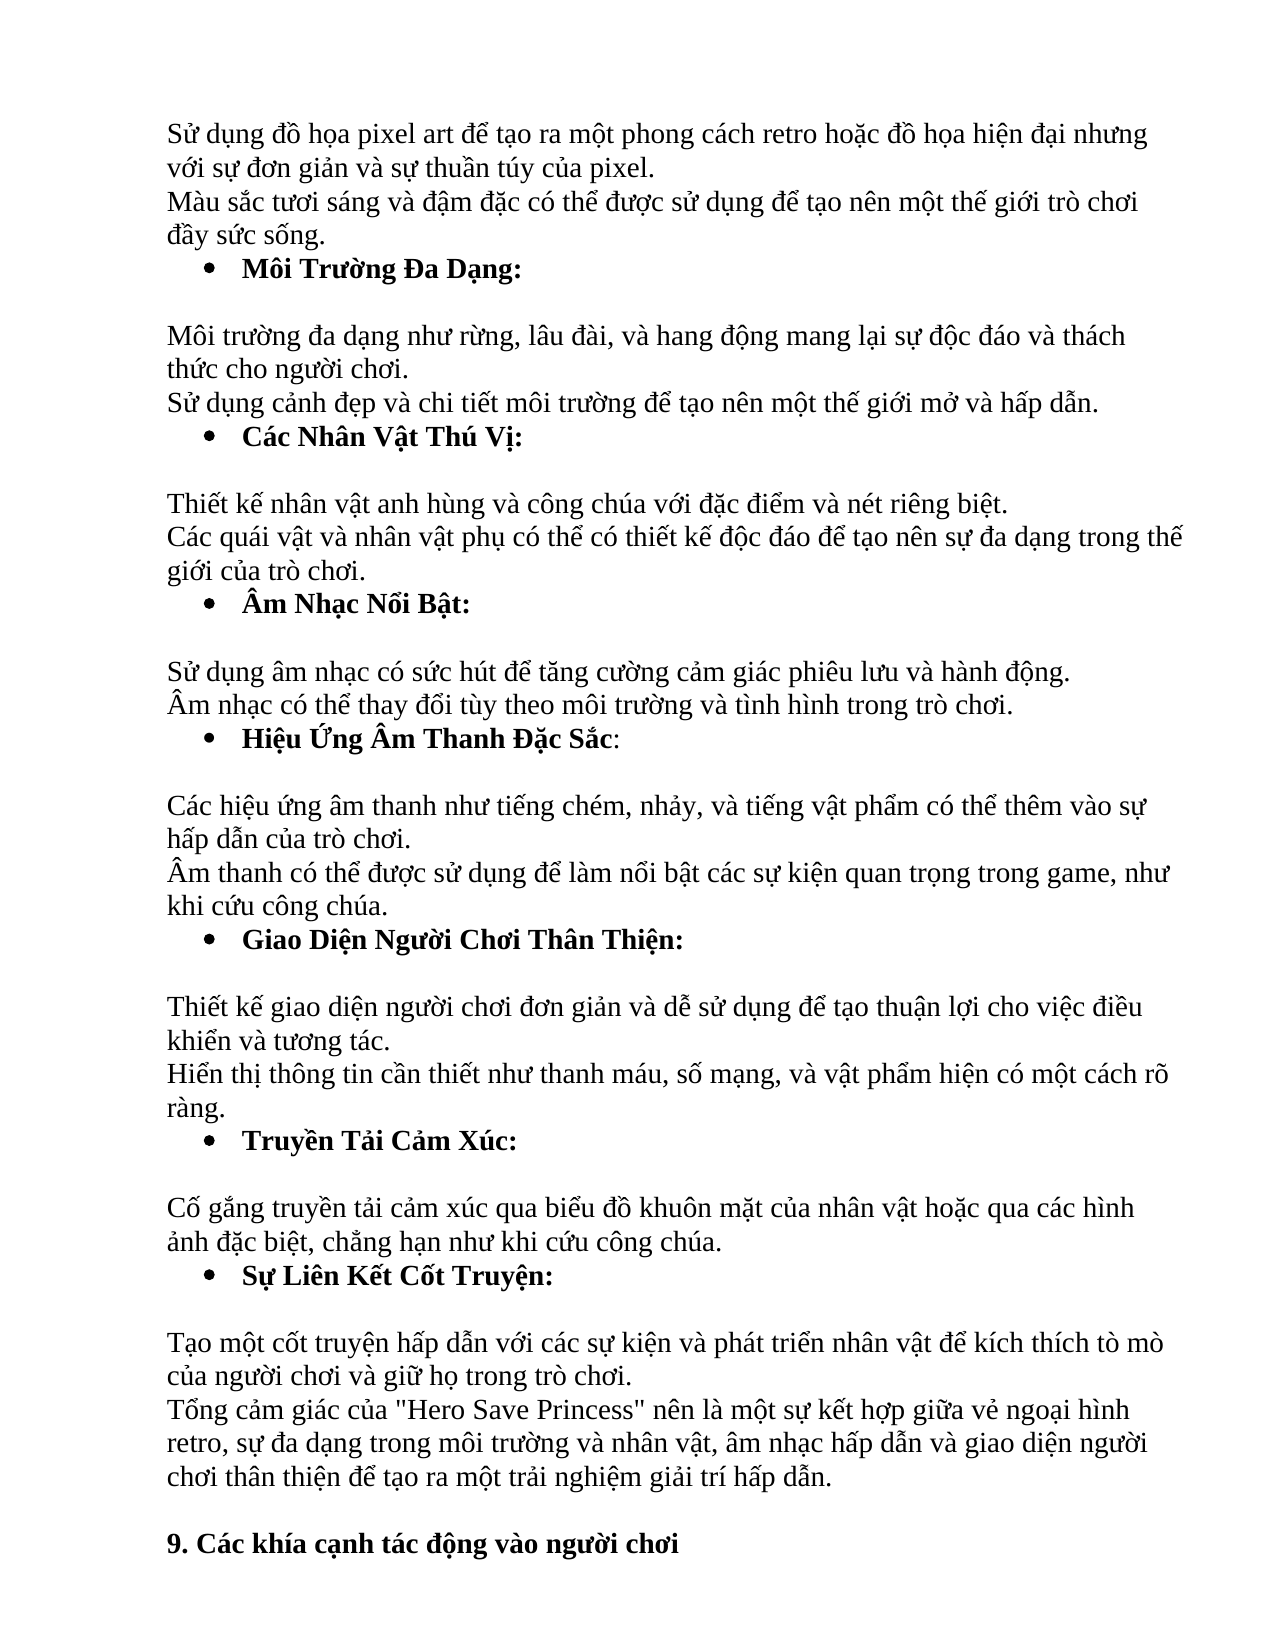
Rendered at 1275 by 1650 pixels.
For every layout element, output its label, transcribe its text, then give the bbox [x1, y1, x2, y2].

list Hiệu Ứng Âm Thanh Đặc Sắc: [204, 721, 1183, 754]
text Sử dụng cảnh đẹp và chi tiết môi trường để tạo nên một thế giới mở và hấp dẫn. [167, 385, 1183, 419]
list Sự Liên Kết Cốt Truyện: [204, 1258, 1183, 1291]
text Màu sắc tươi sáng và đậm đặc có thể được sử dụng để tạo nên một thế giới trò chơi đầy sức sống. [167, 184, 1183, 251]
text Sử dụng đồ họa pixel art để tạo ra một phong cách retro hoặc đồ họa hiện đại nhưng với sự đơn giản và sự thuần túy của pixel. [167, 117, 1183, 184]
text Thiết kế nhân vật anh hùng và công chúa với đặc điểm và nét riêng biệt. [167, 486, 1183, 519]
text Âm thanh có thể được sử dụng để làm nổi bật các sự kiện quan trọng trong game, như khi cứu công chúa. [167, 855, 1183, 922]
text Âm nhạc có thể thay đổi tùy theo môi trường và tình hình trong trò chơi. [167, 687, 1183, 721]
text Hiển thị thông tin cần thiết như thanh máu, số mạng, và vật phẩm hiện có một cách rõ ràng. [167, 1056, 1183, 1123]
text Các hiệu ứng âm thanh như tiếng chém, nhảy, và tiếng vật phẩm có thể thêm vào sự hấp dẫn của trò chơi. [167, 788, 1183, 855]
text Thiết kế giao diện người chơi đơn giản và dễ sử dụng để tạo thuận lợi cho việc điều khiển và tương tác. [167, 989, 1183, 1056]
text 9. Các khía cạnh tác động vào người chơi [167, 1526, 1183, 1560]
list Môi Trường Đa Dạng: [204, 251, 1183, 284]
list Truyền Tải Cảm Xúc: [204, 1123, 1183, 1157]
text Sử dụng âm nhạc có sức hút để tăng cường cảm giác phiêu lưu và hành động. [167, 654, 1183, 687]
list Các Nhân Vật Thú Vị: [204, 419, 1183, 452]
text Môi trường đa dạng như rừng, lâu đài, và hang động mang lại sự độc đáo và thách thức cho người chơi. [167, 318, 1183, 385]
text Cố gắng truyền tải cảm xúc qua biểu đồ khuôn mặt của nhân vật hoặc qua các hình ảnh đặc biệt, chẳng hạn như khi cứu công chúa. [167, 1191, 1183, 1258]
list Giao Diện Người Chơi Thân Thiện: [204, 922, 1183, 956]
list Âm Nhạc Nổi Bật: [204, 586, 1183, 620]
text Các quái vật và nhân vật phụ có thể có thiết kế độc đáo để tạo nên sự đa dạng trong thế giới của trò chơi. [167, 519, 1183, 586]
text Tạo một cốt truyện hấp dẫn với các sự kiện và phát triển nhân vật để kích thích tò mò của người chơi và giữ họ trong trò chơi. [167, 1325, 1183, 1392]
